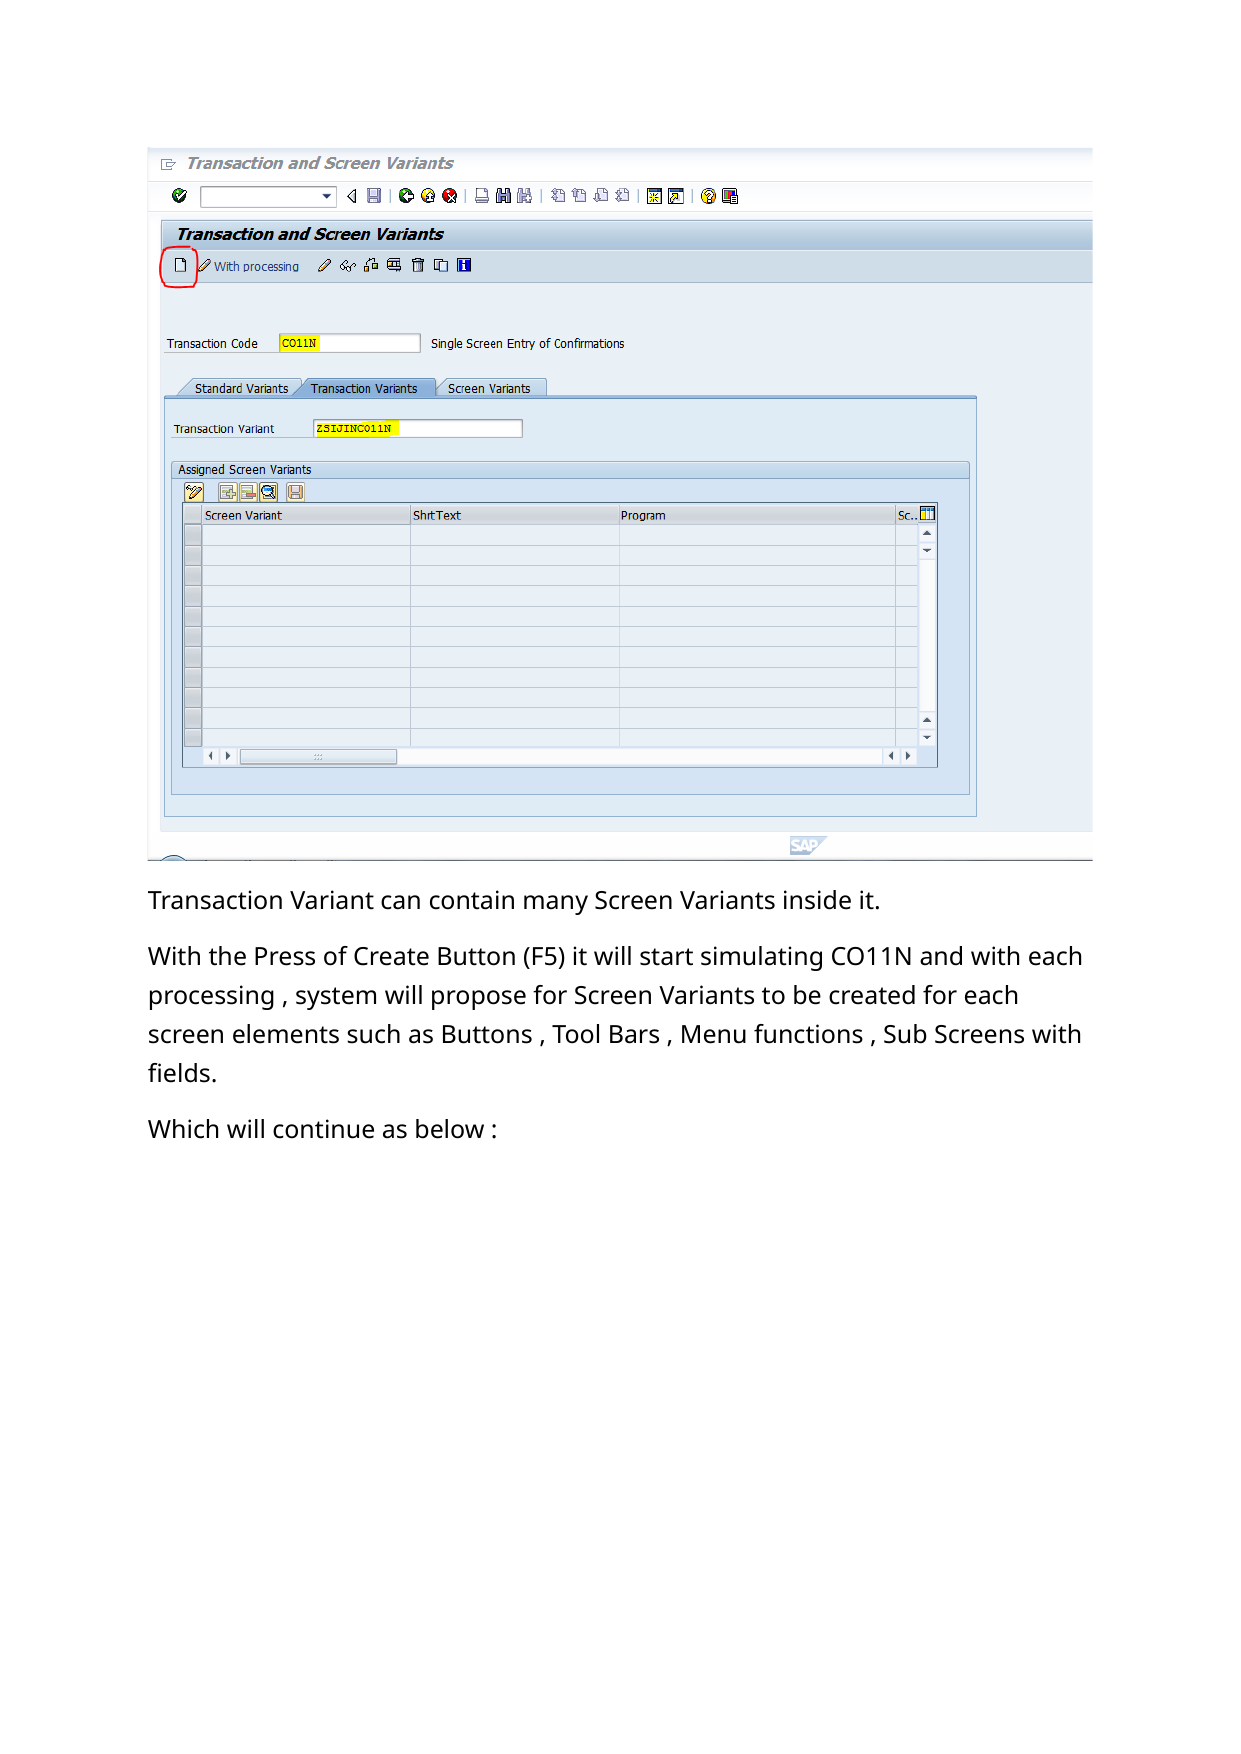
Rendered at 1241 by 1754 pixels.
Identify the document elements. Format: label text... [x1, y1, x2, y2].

picture [147, 147, 1093, 861]
text With the Press of Create Button (F5) it will start simulating CO11N and with each processing , system will propose for Screen Variants to be created for each screen elements such as Buttons , Tool Bars , Menu functions , Sub Screens with fields. [148, 938, 1093, 1090]
text Transaction Variant can contain many Screen Variants inside it. [148, 883, 1093, 917]
text Which will continue as below : [148, 1112, 1093, 1146]
